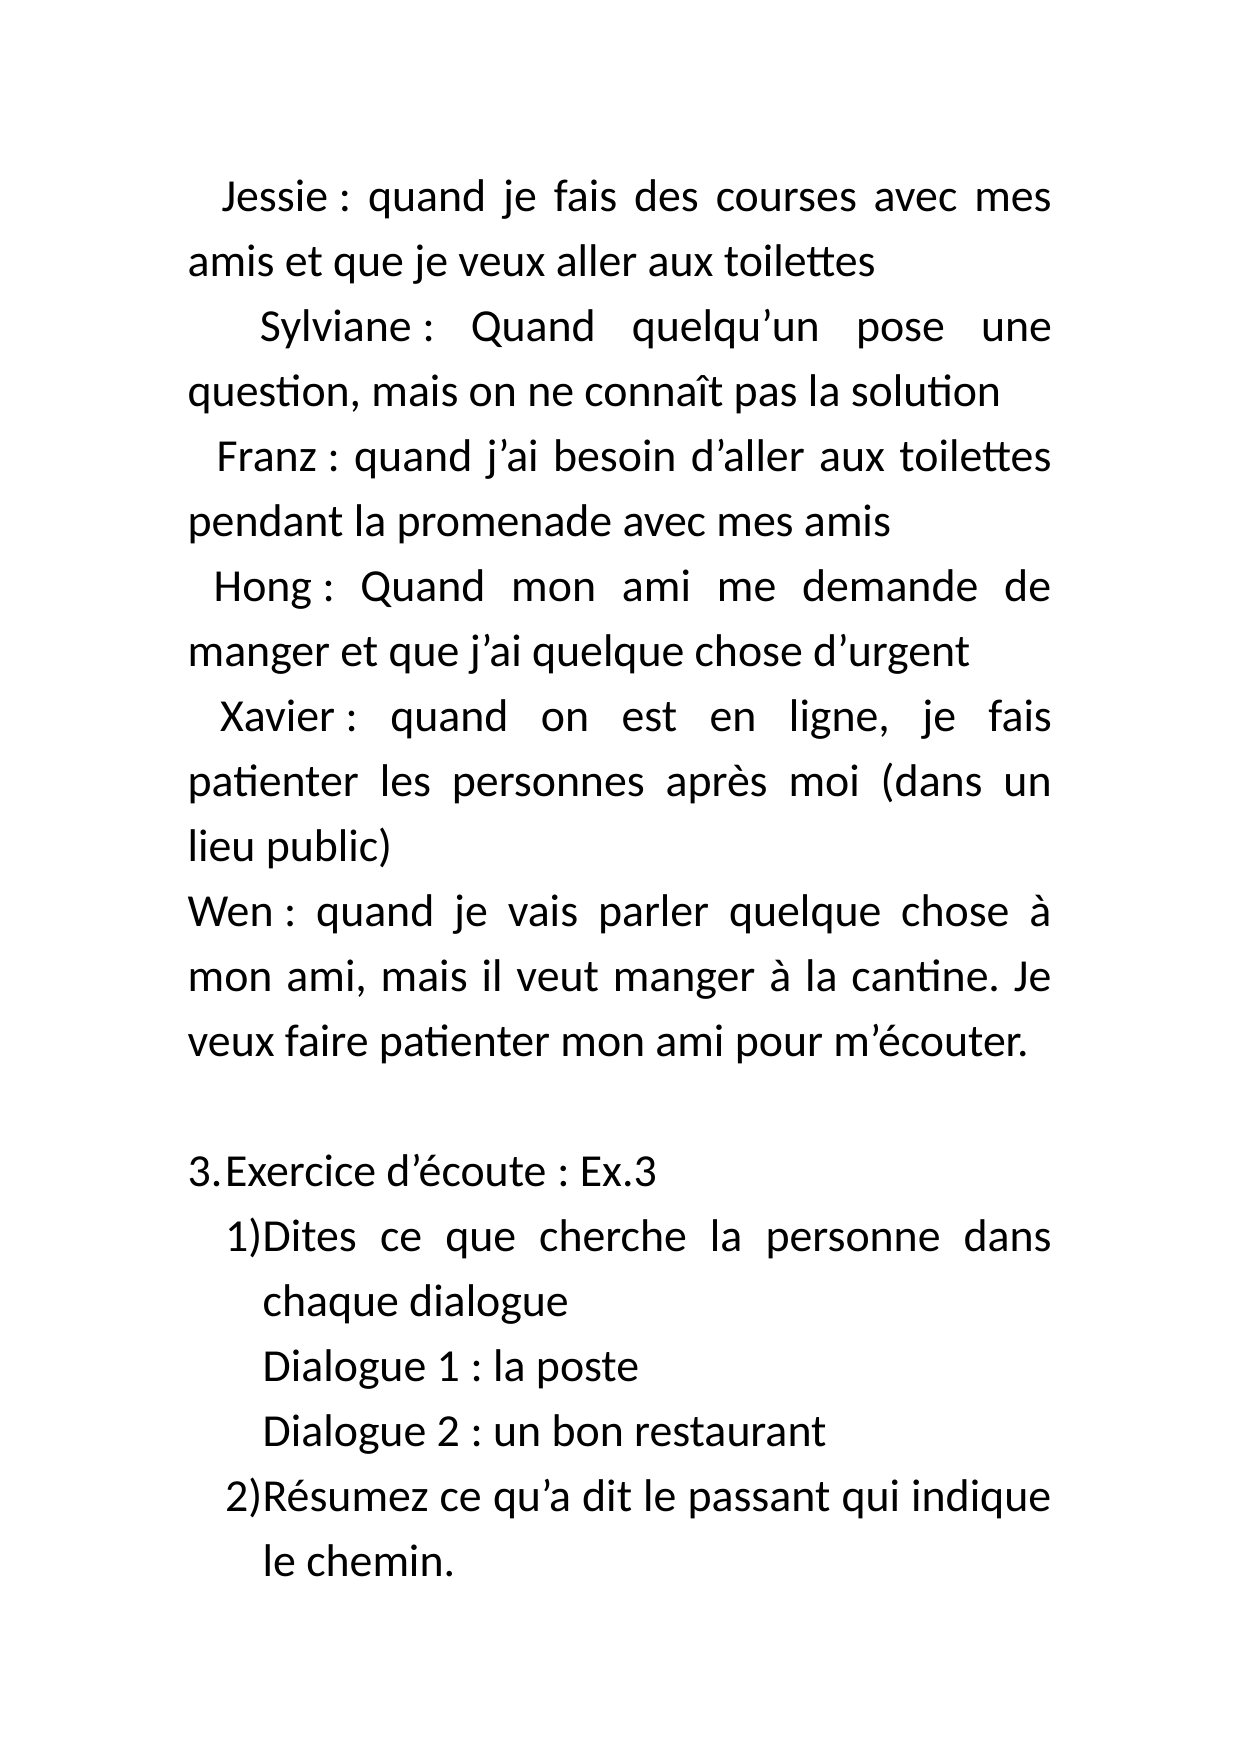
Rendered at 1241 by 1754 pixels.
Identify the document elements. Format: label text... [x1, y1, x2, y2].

text Franz : quand j’ai besoin d’aller aux toilettes pendant la promenade avec mes amis [187, 422, 1053, 552]
text Wen : quand je vais parler quelque chose à mon ami, mais il veut manger à la cantine. Je veux faire patienter mon ami pour m’écouter. [187, 877, 1053, 1072]
text Hong : Quand mon ami me demande de manger et que j’ai quelque chose d’urgent [187, 552, 1053, 682]
text Sylviane : Quand quelqu’un pose une question, mais on ne connaît pas la solution [187, 292, 1053, 422]
list Dialogue 2 : un bon restaurant [262, 1397, 1053, 1462]
list Exercice d’écoute : Ex.3 [187, 1137, 1053, 1202]
list Résumez ce qu’a dit le passant qui indique le chemin. [225, 1462, 1053, 1592]
text Jessie : quand je fais des courses avec mes amis et que je veux aller aux toilettes [187, 162, 1053, 292]
list Dites ce que cherche la personne dans chaque dialogue [225, 1202, 1053, 1332]
list Dialogue 1 : la poste [262, 1332, 1053, 1397]
text Xavier : quand on est en ligne, je fais patienter les personnes après moi (dans un lieu public) [187, 682, 1053, 877]
